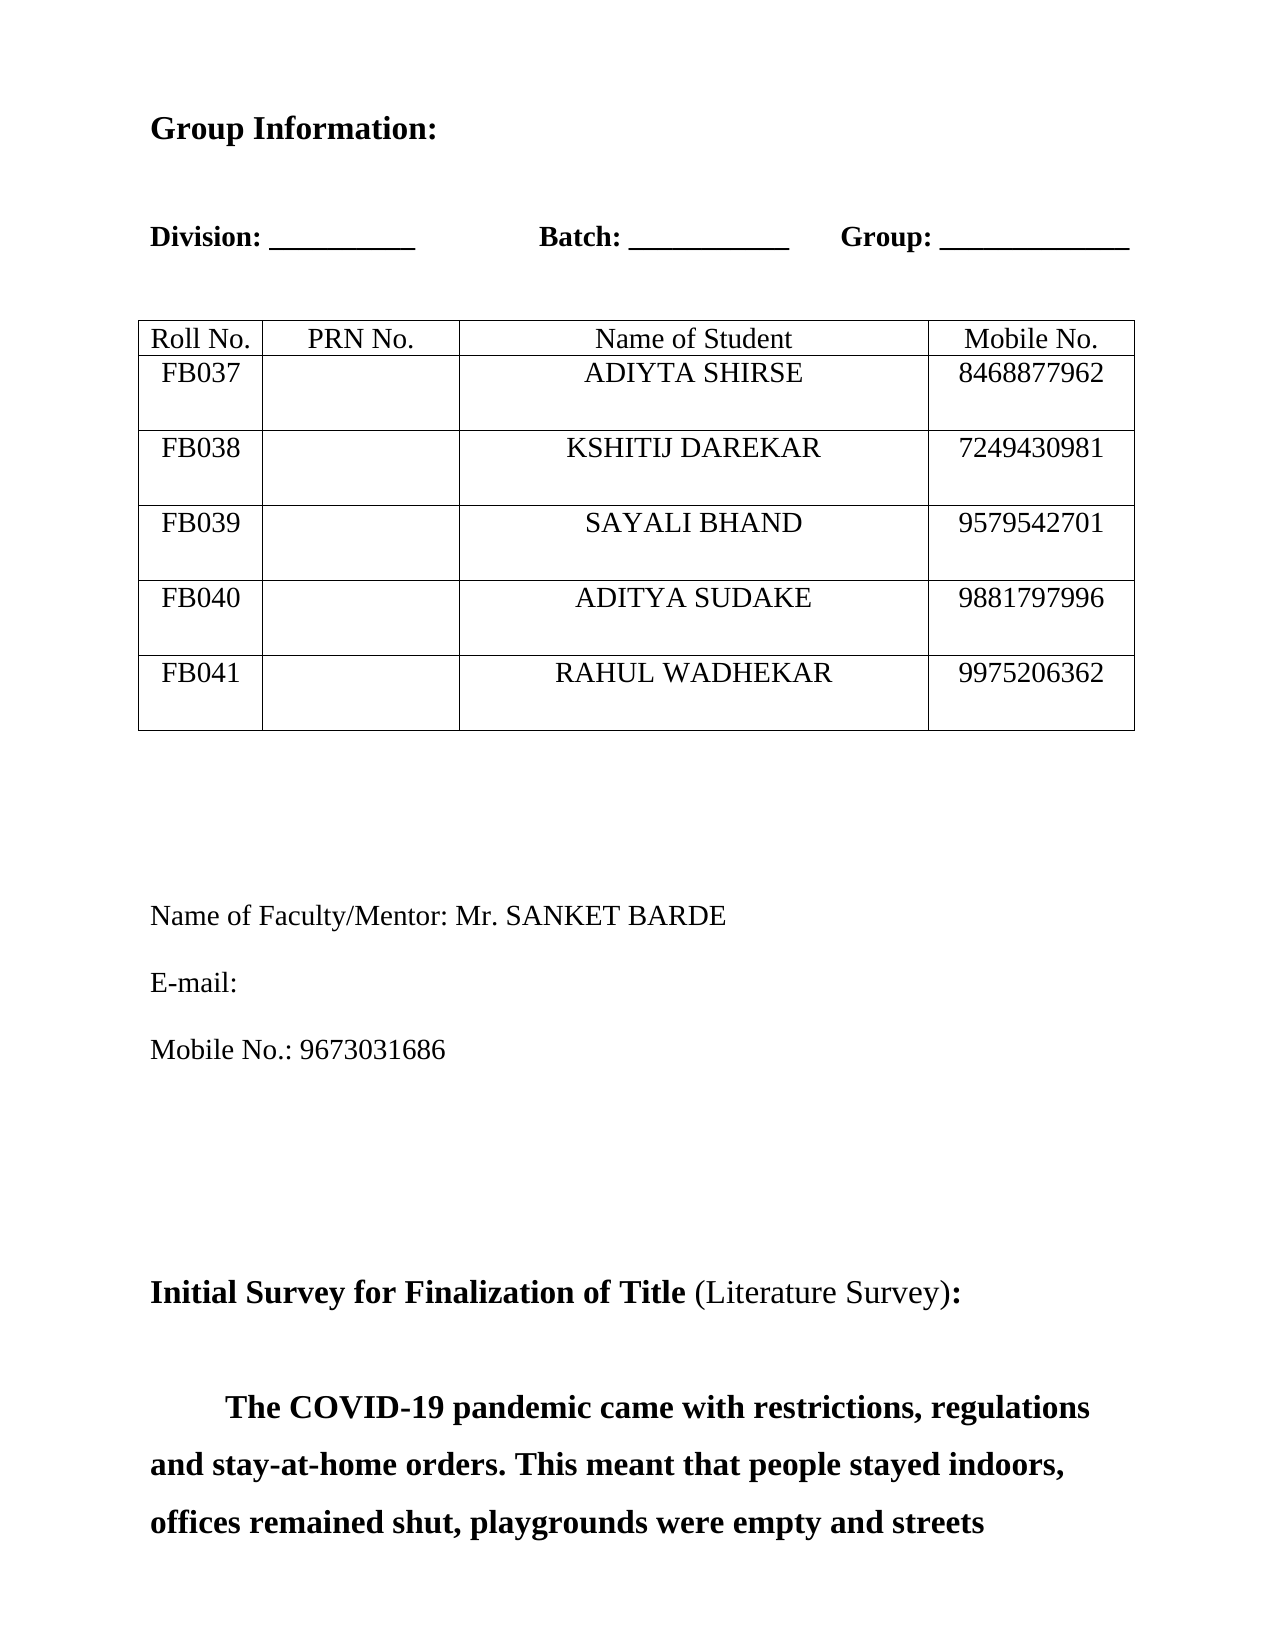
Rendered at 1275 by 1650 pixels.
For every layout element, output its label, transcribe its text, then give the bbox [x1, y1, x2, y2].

text offices remained shut, playgrounds were empty and streets [150, 1502, 1170, 1540]
text Name of Faculty/Mentor: Mr. SANKET BARDE [150, 898, 1170, 932]
table_cell FB037 [139, 356, 262, 429]
table_cell SAYALI BHAND [460, 506, 928, 579]
table_cell [263, 581, 459, 654]
text E-mail: [150, 965, 1170, 999]
table_cell [263, 431, 459, 504]
text The COVID-19 pandemic came with restrictions, regulations [150, 1387, 1170, 1425]
text and stay-at-home orders. This meant that people stayed indoors, [150, 1444, 1170, 1483]
table_cell KSHITIJ DAREKAR [460, 431, 928, 504]
table_header Name of Student [460, 321, 928, 354]
table_cell FB039 [139, 506, 262, 579]
table_header Mobile No. [929, 321, 1134, 354]
table_cell 8468877962 [929, 356, 1134, 429]
table_cell RAHUL WADHEKAR [460, 656, 928, 729]
table_cell 9579542701 [929, 506, 1134, 579]
table_cell 9881797996 [929, 581, 1134, 654]
table_cell 7249430981 [929, 431, 1134, 504]
text Mobile No.: 9673031686 [150, 1032, 1170, 1066]
table_cell [263, 506, 459, 579]
text Initial Survey for Finalization of Title (Literature Survey): [150, 1272, 1170, 1310]
table_cell [263, 356, 459, 429]
text Division: __________ Batch: ___________ Group: _____________ [150, 219, 1170, 253]
table_cell 9975206362 [929, 656, 1134, 729]
table_header Roll No. [139, 321, 262, 354]
table_cell ADITYA SUDAKE [460, 581, 928, 654]
text Group Information: [150, 108, 1170, 147]
table_header PRN No. [263, 321, 459, 354]
table_cell ADIYTA SHIRSE [460, 356, 928, 429]
table_cell [263, 656, 459, 729]
table_cell FB038 [139, 431, 262, 504]
table_cell FB041 [139, 656, 262, 729]
table_cell FB040 [139, 581, 262, 654]
